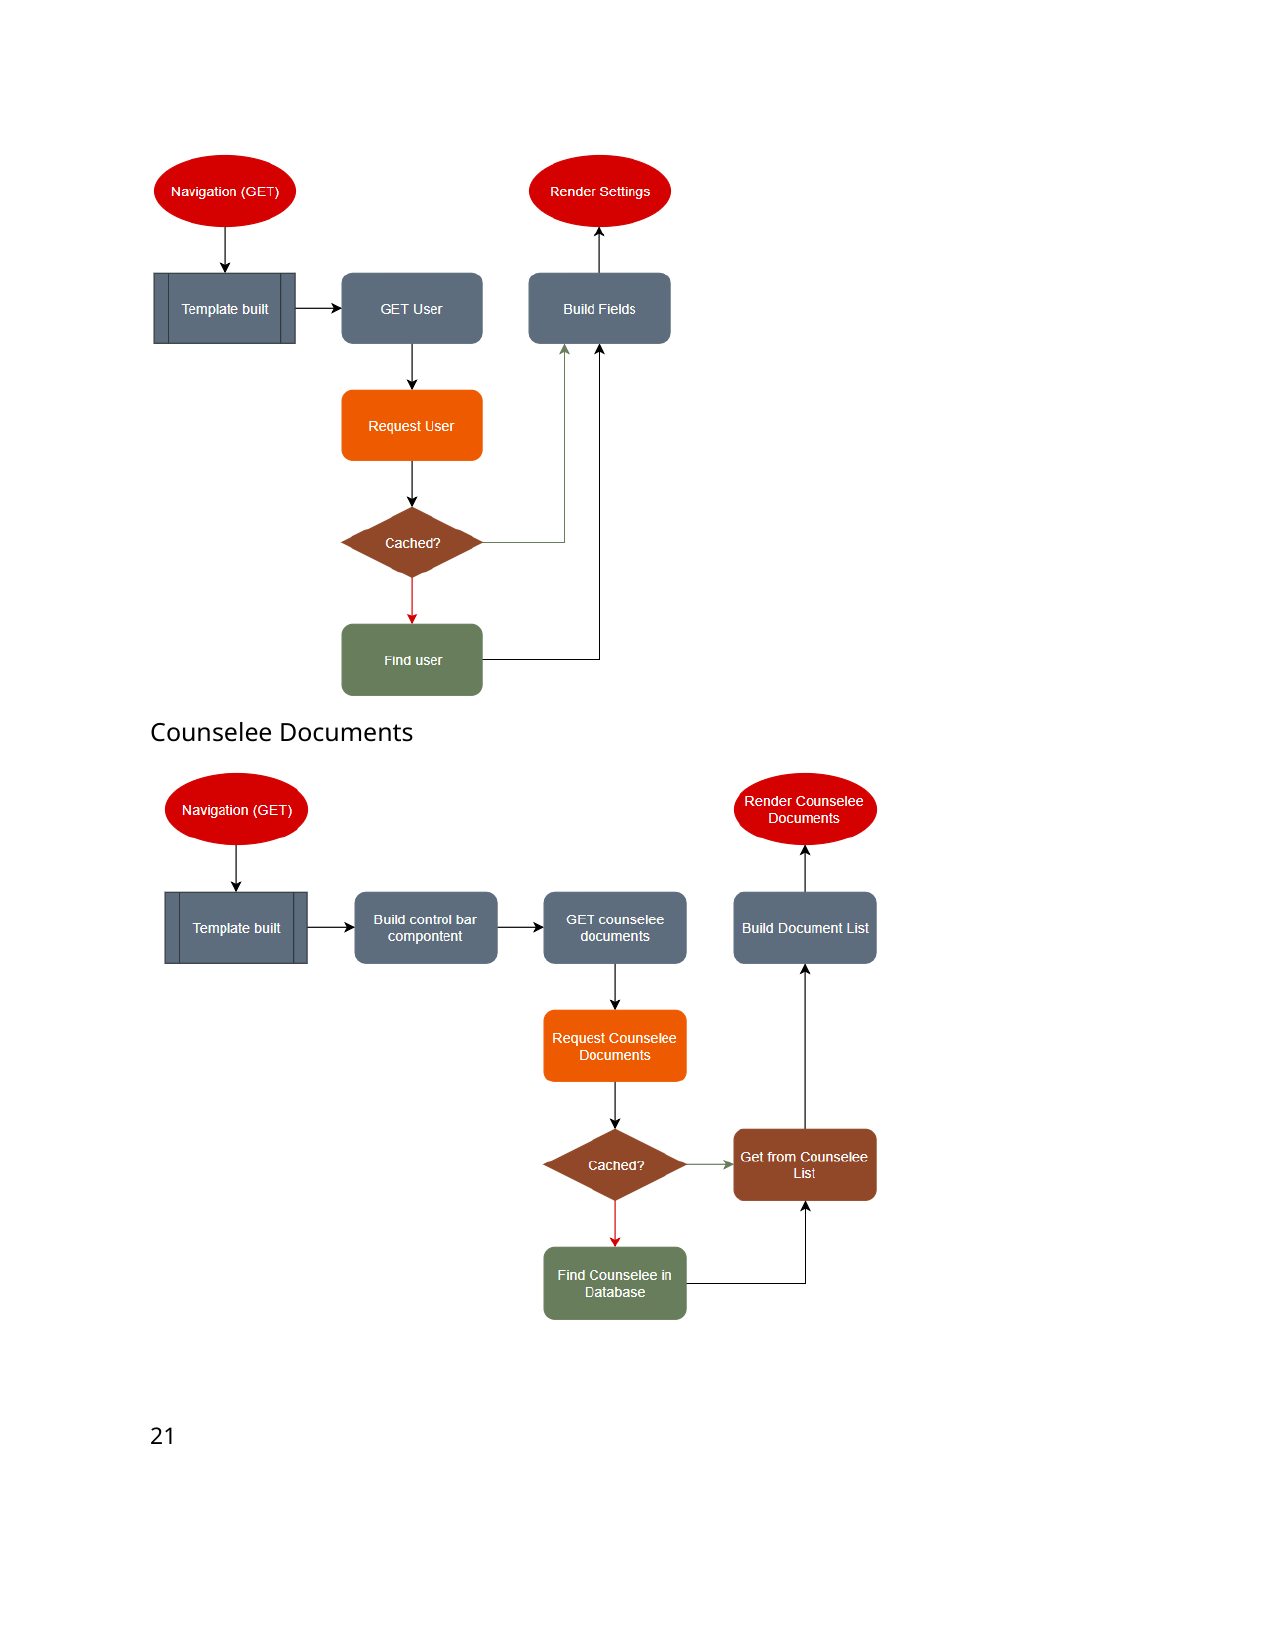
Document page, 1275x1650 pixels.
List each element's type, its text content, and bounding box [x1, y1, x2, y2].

picture [150, 757, 887, 1324]
subtitle Counselee Documents [150, 715, 1125, 749]
picture [150, 150, 674, 699]
